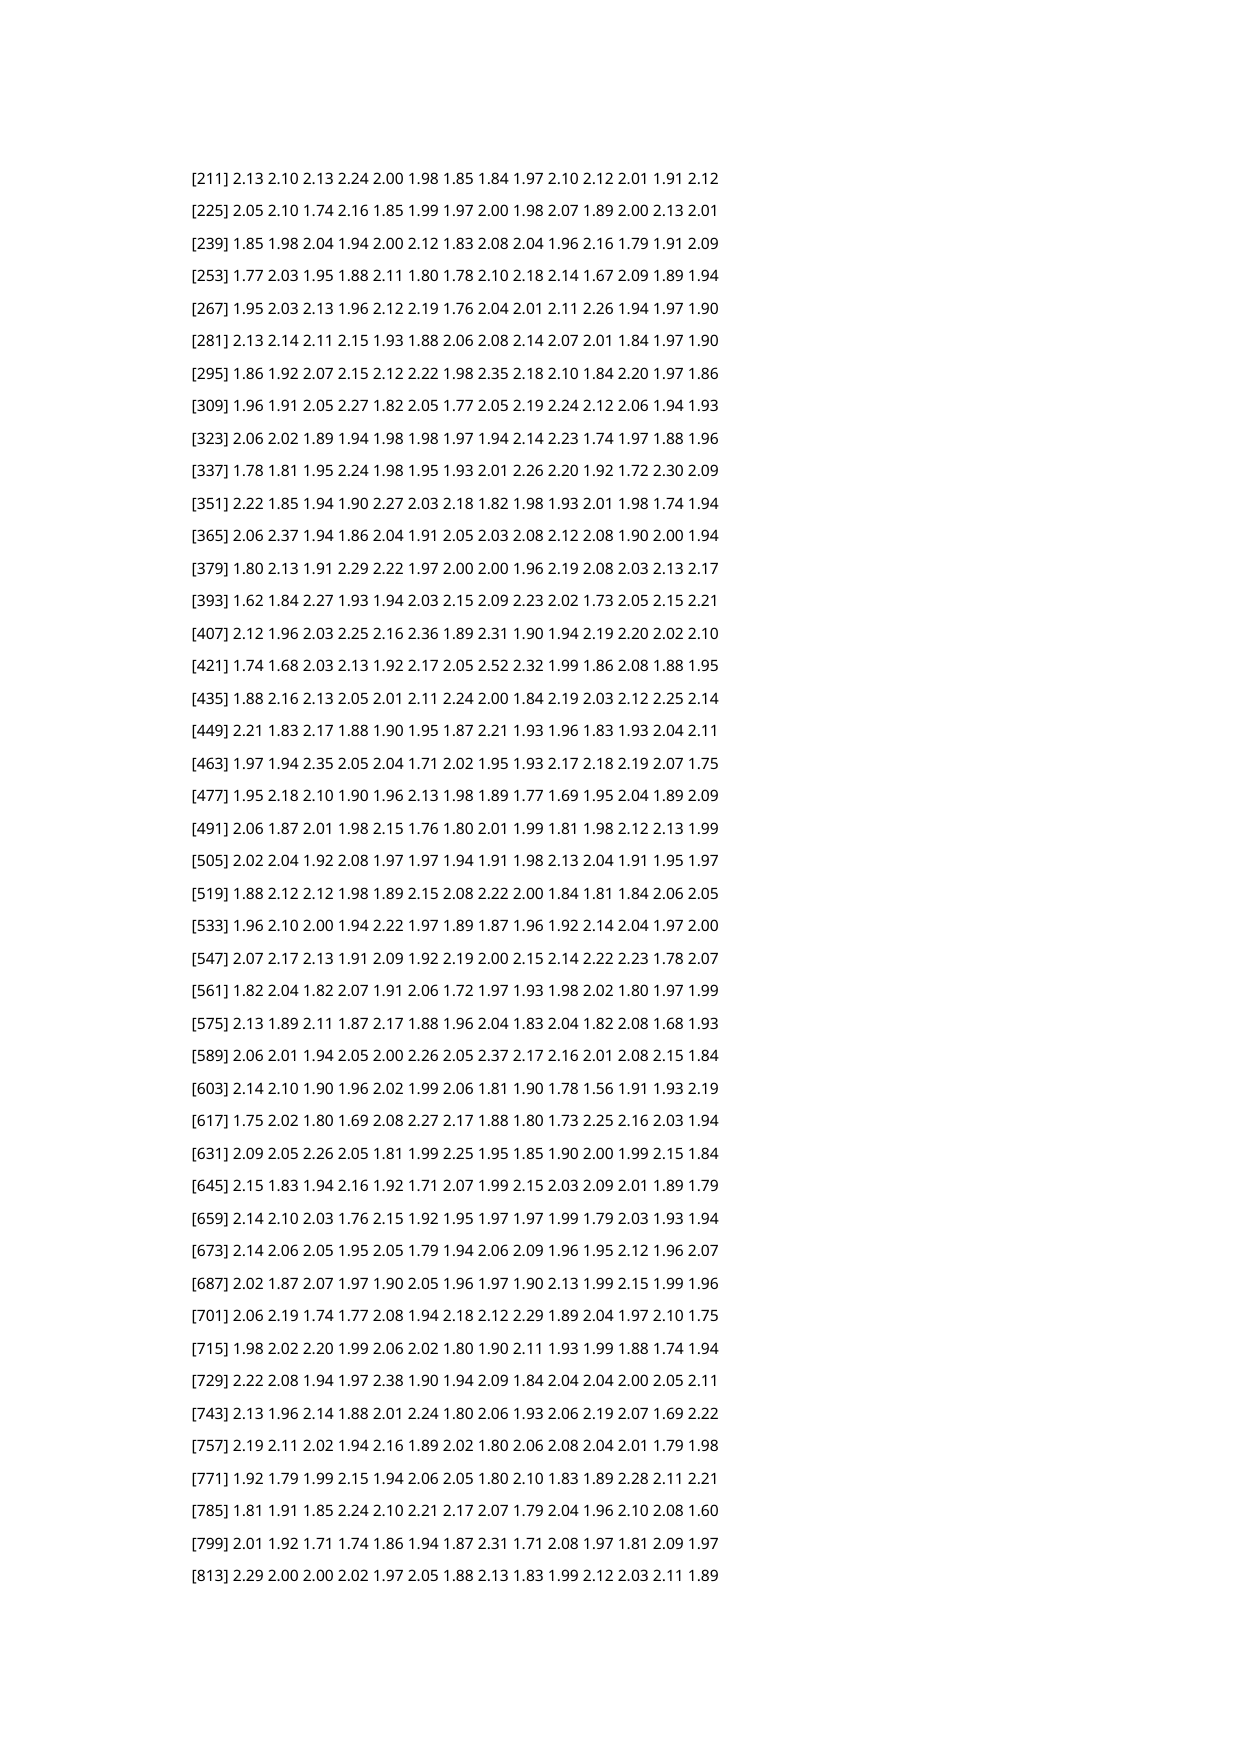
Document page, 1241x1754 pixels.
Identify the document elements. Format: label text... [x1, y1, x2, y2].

text [295] 1.86 1.92 2.07 2.15 2.12 2.22 1.98 2.35 2.18 2.10 1.84 2.20 1.97 1.86 [187, 357, 1053, 389]
text [519] 1.88 2.12 2.12 1.98 1.89 2.15 2.08 2.22 2.00 1.84 1.81 1.84 2.06 2.05 [187, 877, 1053, 909]
text [785] 1.81 1.91 1.85 2.24 2.10 2.21 2.17 2.07 1.79 2.04 1.96 2.10 2.08 1.60 [187, 1494, 1053, 1527]
text [589] 2.06 2.01 1.94 2.05 2.00 2.26 2.05 2.37 2.17 2.16 2.01 2.08 2.15 1.84 [187, 1039, 1053, 1072]
text [687] 2.02 1.87 2.07 1.97 1.90 2.05 1.96 1.97 1.90 2.13 1.99 2.15 1.99 1.96 [187, 1267, 1053, 1299]
text [463] 1.97 1.94 2.35 2.05 2.04 1.71 2.02 1.95 1.93 2.17 2.18 2.19 2.07 1.75 [187, 747, 1053, 779]
text [253] 1.77 2.03 1.95 1.88 2.11 1.80 1.78 2.10 2.18 2.14 1.67 2.09 1.89 1.94 [187, 259, 1053, 292]
text [645] 2.15 1.83 1.94 2.16 1.92 1.71 2.07 1.99 2.15 2.03 2.09 2.01 1.89 1.79 [187, 1169, 1053, 1202]
text [449] 2.21 1.83 2.17 1.88 1.90 1.95 1.87 2.21 1.93 1.96 1.83 1.93 2.04 2.11 [187, 714, 1053, 747]
text [267] 1.95 2.03 2.13 1.96 2.12 2.19 1.76 2.04 2.01 2.11 2.26 1.94 1.97 1.90 [187, 292, 1053, 324]
text [239] 1.85 1.98 2.04 1.94 2.00 2.12 1.83 2.08 2.04 1.96 2.16 1.79 1.91 2.09 [187, 227, 1053, 259]
text [323] 2.06 2.02 1.89 1.94 1.98 1.98 1.97 1.94 2.14 2.23 1.74 1.97 1.88 1.96 [187, 422, 1053, 454]
text [701] 2.06 2.19 1.74 1.77 2.08 1.94 2.18 2.12 2.29 1.89 2.04 1.97 2.10 1.75 [187, 1299, 1053, 1332]
text [351] 2.22 1.85 1.94 1.90 2.27 2.03 2.18 1.82 1.98 1.93 2.01 1.98 1.74 1.94 [187, 487, 1053, 519]
text [547] 2.07 2.17 2.13 1.91 2.09 1.92 2.19 2.00 2.15 2.14 2.22 2.23 1.78 2.07 [187, 942, 1053, 974]
text [799] 2.01 1.92 1.71 1.74 1.86 1.94 1.87 2.31 1.71 2.08 1.97 1.81 2.09 1.97 [187, 1527, 1053, 1559]
text [337] 1.78 1.81 1.95 2.24 1.98 1.95 1.93 2.01 2.26 2.20 1.92 1.72 2.30 2.09 [187, 454, 1053, 487]
text [673] 2.14 2.06 2.05 1.95 2.05 1.79 1.94 2.06 2.09 1.96 1.95 2.12 1.96 2.07 [187, 1234, 1053, 1267]
text [617] 1.75 2.02 1.80 1.69 2.08 2.27 2.17 1.88 1.80 1.73 2.25 2.16 2.03 1.94 [187, 1104, 1053, 1137]
text [715] 1.98 2.02 2.20 1.99 2.06 2.02 1.80 1.90 2.11 1.93 1.99 1.88 1.74 1.94 [187, 1332, 1053, 1364]
text [743] 2.13 1.96 2.14 1.88 2.01 2.24 1.80 2.06 1.93 2.06 2.19 2.07 1.69 2.22 [187, 1397, 1053, 1429]
text [281] 2.13 2.14 2.11 2.15 1.93 1.88 2.06 2.08 2.14 2.07 2.01 1.84 1.97 1.90 [187, 324, 1053, 357]
text [379] 1.80 2.13 1.91 2.29 2.22 1.97 2.00 2.00 1.96 2.19 2.08 2.03 2.13 2.17 [187, 552, 1053, 584]
text [603] 2.14 2.10 1.90 1.96 2.02 1.99 2.06 1.81 1.90 1.78 1.56 1.91 1.93 2.19 [187, 1072, 1053, 1104]
text [813] 2.29 2.00 2.00 2.02 1.97 2.05 1.88 2.13 1.83 1.99 2.12 2.03 2.11 1.89 [187, 1559, 1053, 1592]
text [533] 1.96 2.10 2.00 1.94 2.22 1.97 1.89 1.87 1.96 1.92 2.14 2.04 1.97 2.00 [187, 909, 1053, 942]
text [421] 1.74 1.68 2.03 2.13 1.92 2.17 2.05 2.52 2.32 1.99 1.86 2.08 1.88 1.95 [187, 649, 1053, 682]
text [771] 1.92 1.79 1.99 2.15 1.94 2.06 2.05 1.80 2.10 1.83 1.89 2.28 2.11 2.21 [187, 1462, 1053, 1494]
text [309] 1.96 1.91 2.05 2.27 1.82 2.05 1.77 2.05 2.19 2.24 2.12 2.06 1.94 1.93 [187, 389, 1053, 422]
text [435] 1.88 2.16 2.13 2.05 2.01 2.11 2.24 2.00 1.84 2.19 2.03 2.12 2.25 2.14 [187, 682, 1053, 714]
text [225] 2.05 2.10 1.74 2.16 1.85 1.99 1.97 2.00 1.98 2.07 1.89 2.00 2.13 2.01 [187, 194, 1053, 227]
text [575] 2.13 1.89 2.11 1.87 2.17 1.88 1.96 2.04 1.83 2.04 1.82 2.08 1.68 1.93 [187, 1007, 1053, 1039]
text [407] 2.12 1.96 2.03 2.25 2.16 2.36 1.89 2.31 1.90 1.94 2.19 2.20 2.02 2.10 [187, 617, 1053, 649]
text [365] 2.06 2.37 1.94 1.86 2.04 1.91 2.05 2.03 2.08 2.12 2.08 1.90 2.00 1.94 [187, 519, 1053, 552]
text [393] 1.62 1.84 2.27 1.93 1.94 2.03 2.15 2.09 2.23 2.02 1.73 2.05 2.15 2.21 [187, 584, 1053, 617]
text [631] 2.09 2.05 2.26 2.05 1.81 1.99 2.25 1.95 1.85 1.90 2.00 1.99 2.15 1.84 [187, 1137, 1053, 1169]
text [659] 2.14 2.10 2.03 1.76 2.15 1.92 1.95 1.97 1.97 1.99 1.79 2.03 1.93 1.94 [187, 1202, 1053, 1234]
text [491] 2.06 1.87 2.01 1.98 2.15 1.76 1.80 2.01 1.99 1.81 1.98 2.12 2.13 1.99 [187, 812, 1053, 844]
text [561] 1.82 2.04 1.82 2.07 1.91 2.06 1.72 1.97 1.93 1.98 2.02 1.80 1.97 1.99 [187, 974, 1053, 1007]
text [757] 2.19 2.11 2.02 1.94 2.16 1.89 2.02 1.80 2.06 2.08 2.04 2.01 1.79 1.98 [187, 1429, 1053, 1462]
text [729] 2.22 2.08 1.94 1.97 2.38 1.90 1.94 2.09 1.84 2.04 2.04 2.00 2.05 2.11 [187, 1364, 1053, 1397]
text [211] 2.13 2.10 2.13 2.24 2.00 1.98 1.85 1.84 1.97 2.10 2.12 2.01 1.91 2.12 [187, 162, 1053, 194]
text [505] 2.02 2.04 1.92 2.08 1.97 1.97 1.94 1.91 1.98 2.13 2.04 1.91 1.95 1.97 [187, 844, 1053, 877]
text [477] 1.95 2.18 2.10 1.90 1.96 2.13 1.98 1.89 1.77 1.69 1.95 2.04 1.89 2.09 [187, 779, 1053, 812]
